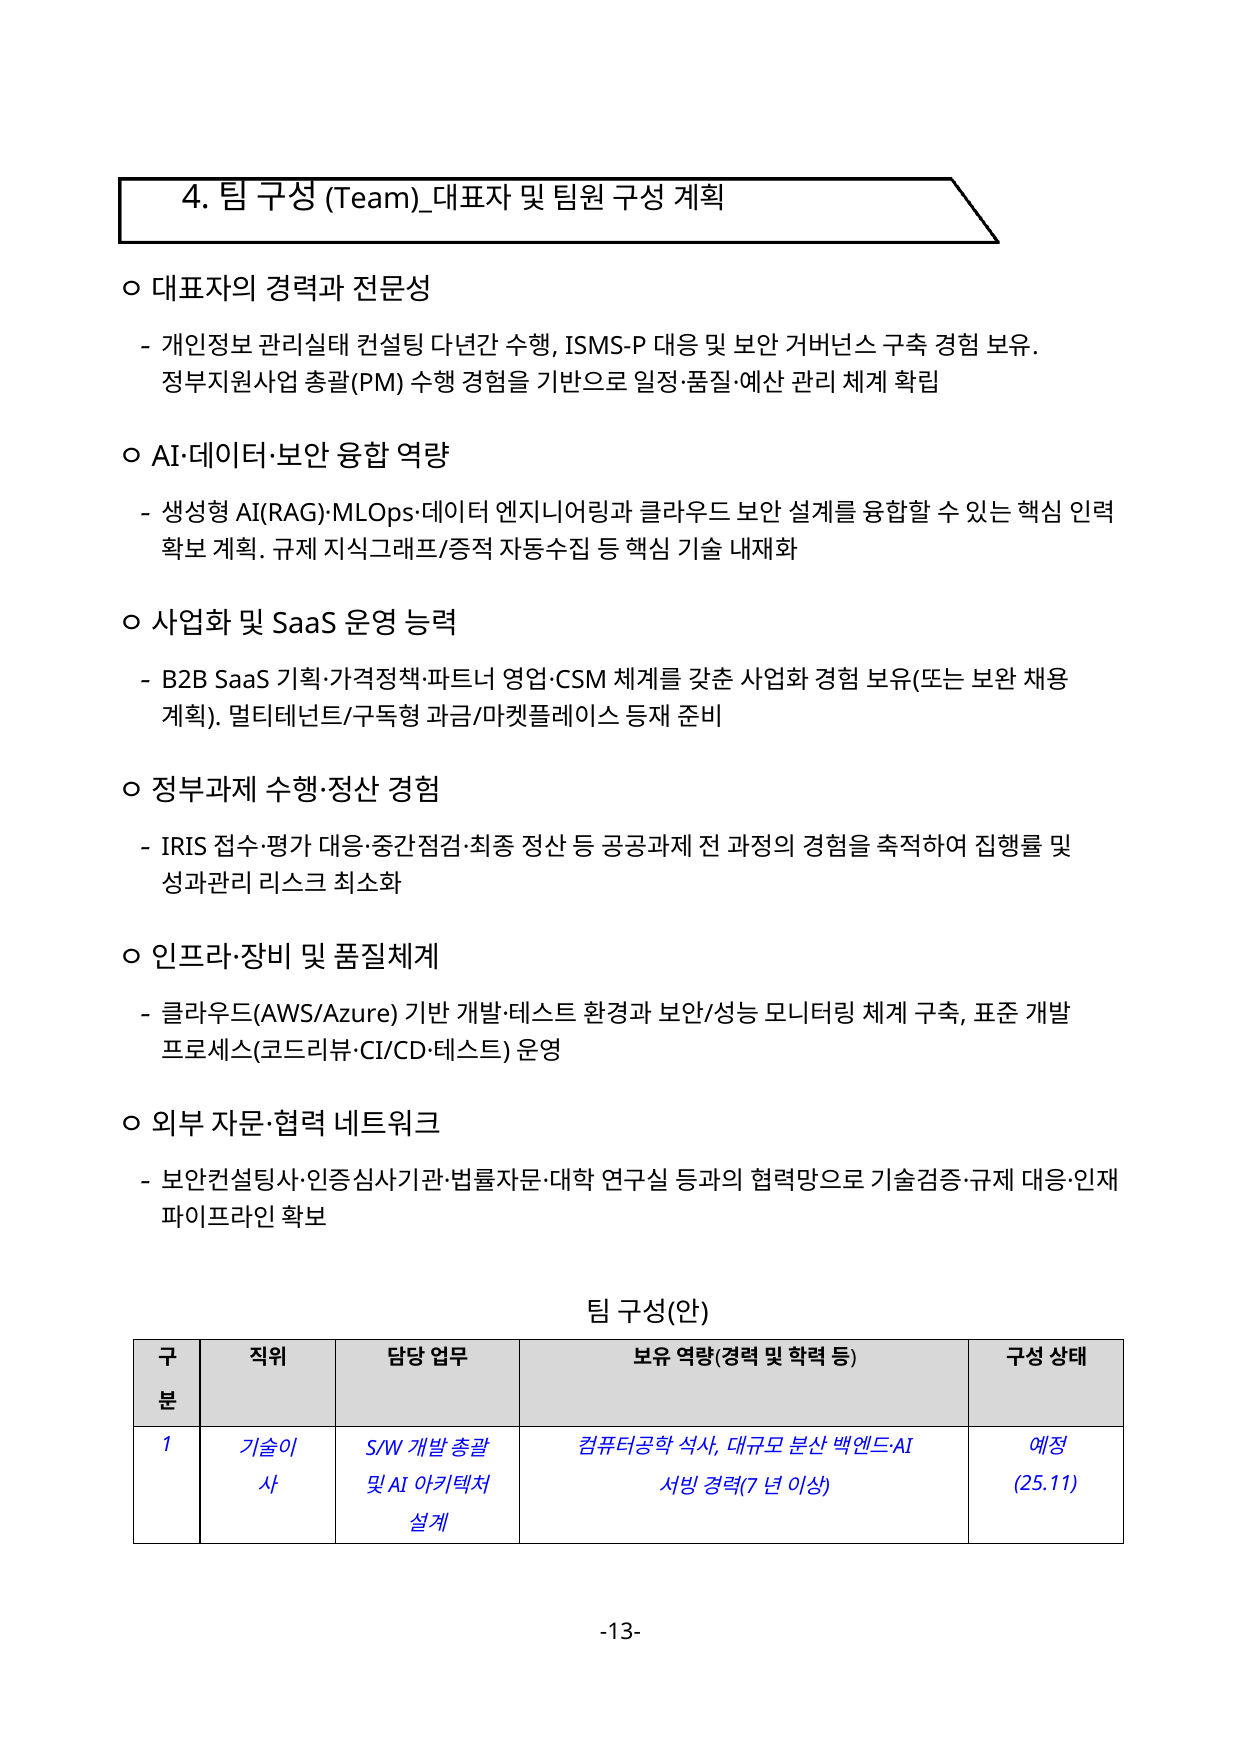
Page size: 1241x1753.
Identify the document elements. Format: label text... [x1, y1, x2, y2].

text ㅇ 인프라·장비 및 품질체계 [118, 934, 1122, 976]
text ㅇ AI·데이터·보안 융합 역량 [118, 433, 1122, 475]
table_header 보유 역량(경력 및 학력 등) [520, 1340, 968, 1426]
list 클라우드(AWS/Azure) 기반 개발·테스트 환경과 보안/성능 모니터링 체계 구축, 표준 개발 프로세스(코드리뷰·CI/CD·테스트) 운영 [140, 993, 1122, 1067]
list B2B SaaS 기획·가격정책·파트너 영업·CSM 체계를 갖춘 사업화 경험 보유(또는 보완 채용 계획). 멀티테넌트/구독형 과금/마켓플레이스 등재 준비 [140, 659, 1122, 733]
text ㅇ 외부 자문·협력 네트워크 [118, 1101, 1122, 1143]
list 보안컨설팅사·인증심사기관·법률자문·대학 연구실 등과의 협력망으로 기술검증·규제 대응·인재 파이프라인 확보 [140, 1160, 1122, 1234]
text ㅇ 정부과제 수행·정산 경험 [118, 767, 1122, 809]
table_cell 컴퓨터공학 석사, 대규모 분산 백엔드·AI 서빙 경력(7년 이상) [520, 1427, 968, 1543]
table_cell 기술이사 [201, 1427, 335, 1543]
list 생성형 AI(RAG)·MLOps·데이터 엔지니어링과 클라우드 보안 설계를 융합할 수 있는 핵심 인력 확보 계획. 규제 지식그래프/증적 자동수집 등 핵심 기술 내재화 [140, 492, 1122, 566]
table_header 담당 업무 [336, 1340, 519, 1426]
table_header 구성 상태 [969, 1340, 1123, 1426]
table_header 구분 [134, 1340, 199, 1426]
text 팀 구성(안) [118, 1290, 708, 1329]
table_cell 예정(25.11) [969, 1427, 1123, 1543]
text ㅇ 사업화 및 SaaS 운영 능력 [118, 600, 1122, 642]
table_header 직위 [201, 1340, 335, 1426]
text ㅇ 대표자의 경력과 전문성 [118, 266, 1122, 308]
table_cell S/W 개발 총괄 및 AI 아키텍처 설계 [336, 1427, 519, 1543]
picture [118, 177, 1000, 244]
list IRIS 접수·평가 대응·중간점검·최종 정산 등 공공과제 전 과정의 경험을 축적하여 집행률 및 성과관리 리스크 최소화 [140, 826, 1122, 900]
table_cell 1 [134, 1427, 199, 1543]
list 개인정보 관리실태 컨설팅 다년간 수행, ISMS-P 대응 및 보안 거버넌스 구축 경험 보유. 정부지원사업 총괄(PM) 수행 경험을 기반으로 일정·품질·예산 관리 체계 확립 [140, 325, 1122, 399]
